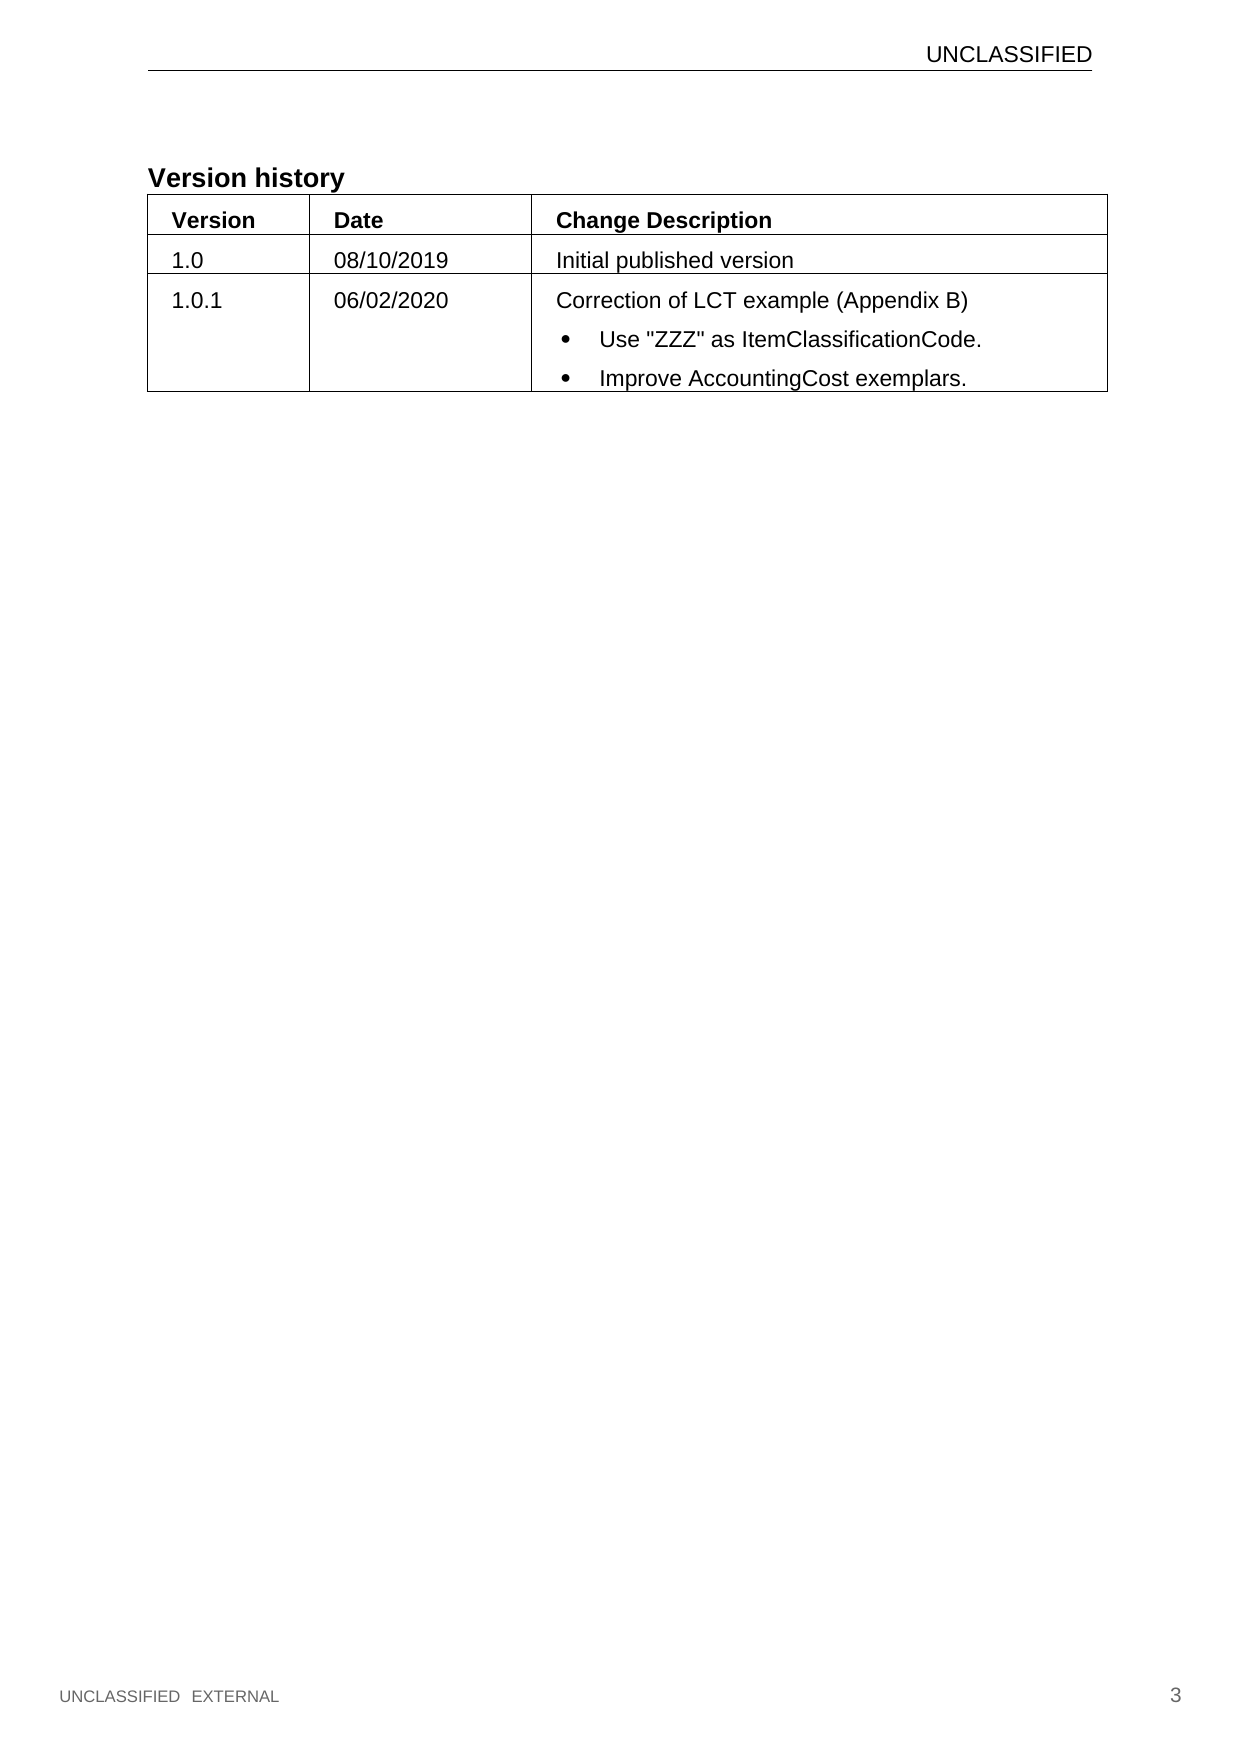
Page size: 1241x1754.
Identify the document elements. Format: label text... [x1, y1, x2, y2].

table_header Date [310, 195, 531, 233]
text Version history [148, 162, 1092, 193]
table_header Version [148, 195, 309, 233]
table_cell 1.0.1 [148, 274, 309, 391]
table_cell 06/02/2020 [310, 274, 531, 391]
table_header Change Description [532, 195, 1107, 233]
table_cell 08/10/2019 [310, 235, 531, 273]
table_cell Correction of LCT example (Appendix B) Use "ZZZ" as ItemClassificationCode. Improve AccountingCost exemplars. [532, 274, 1107, 391]
table_cell Initial published version [532, 235, 1107, 273]
table_cell 1.0 [148, 235, 309, 273]
